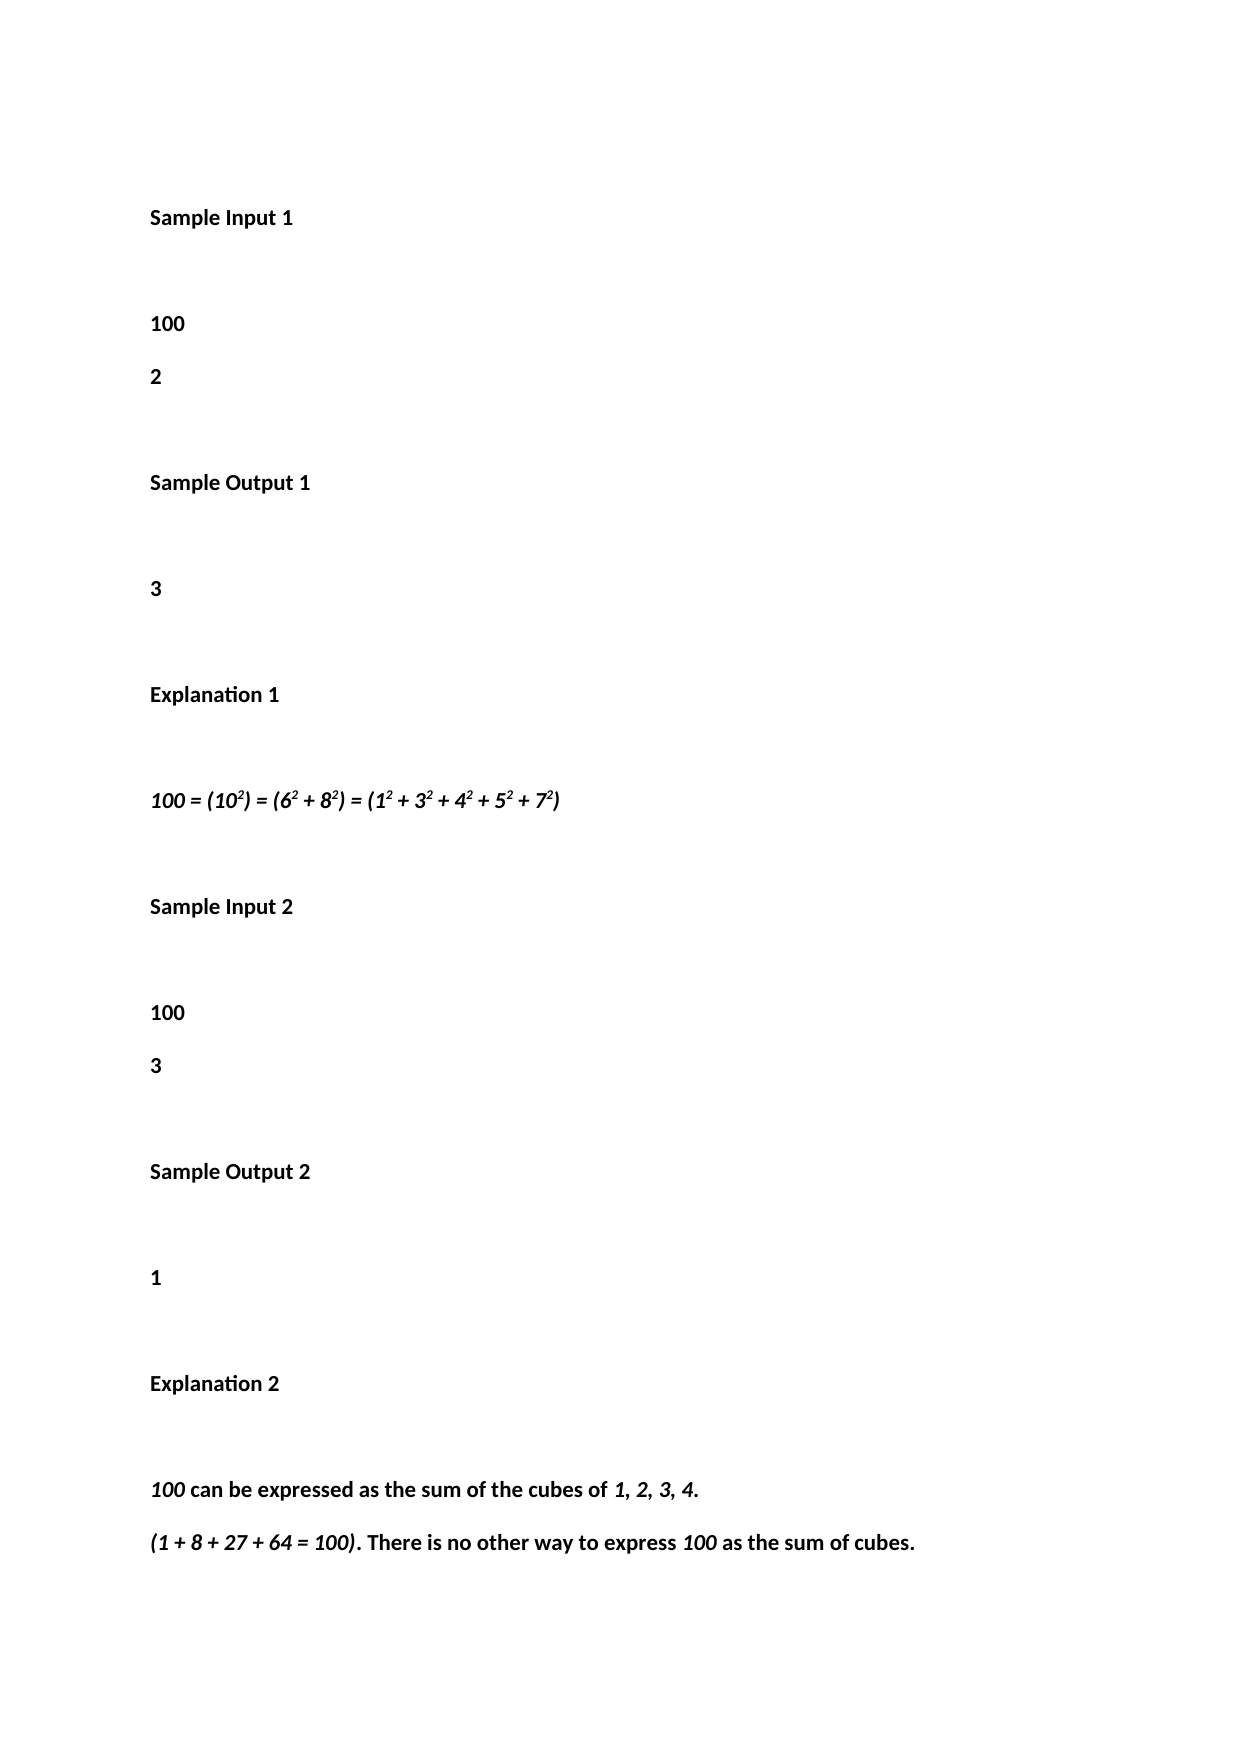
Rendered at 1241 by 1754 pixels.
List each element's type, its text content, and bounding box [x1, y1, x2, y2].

text Sample Output 2 [150, 1157, 1090, 1185]
text Sample Input 1 [150, 203, 1090, 231]
text (1 + 8 + 27 + 64 = 100). There is no other way to express 100 as the sum of cubes. [150, 1528, 1090, 1557]
text 100 can be expressed as the sum of the cubes of 1, 2, 3, 4. [150, 1476, 1090, 1503]
text Explanation 2 [150, 1369, 1090, 1397]
text 3 [150, 574, 1090, 602]
text 1 [150, 1263, 1090, 1291]
text 100 = (102) = (62 + 82) = (12 + 32 + 42 + 52 + 72) [150, 786, 1090, 814]
text 2 [150, 362, 1090, 390]
text 3 [150, 1051, 1090, 1079]
text Explanation 1 [150, 680, 1090, 708]
text Sample Input 2 [150, 892, 1090, 920]
text Sample Output 1 [150, 468, 1090, 496]
text 100 [150, 998, 1090, 1026]
text 100 [150, 309, 1090, 337]
